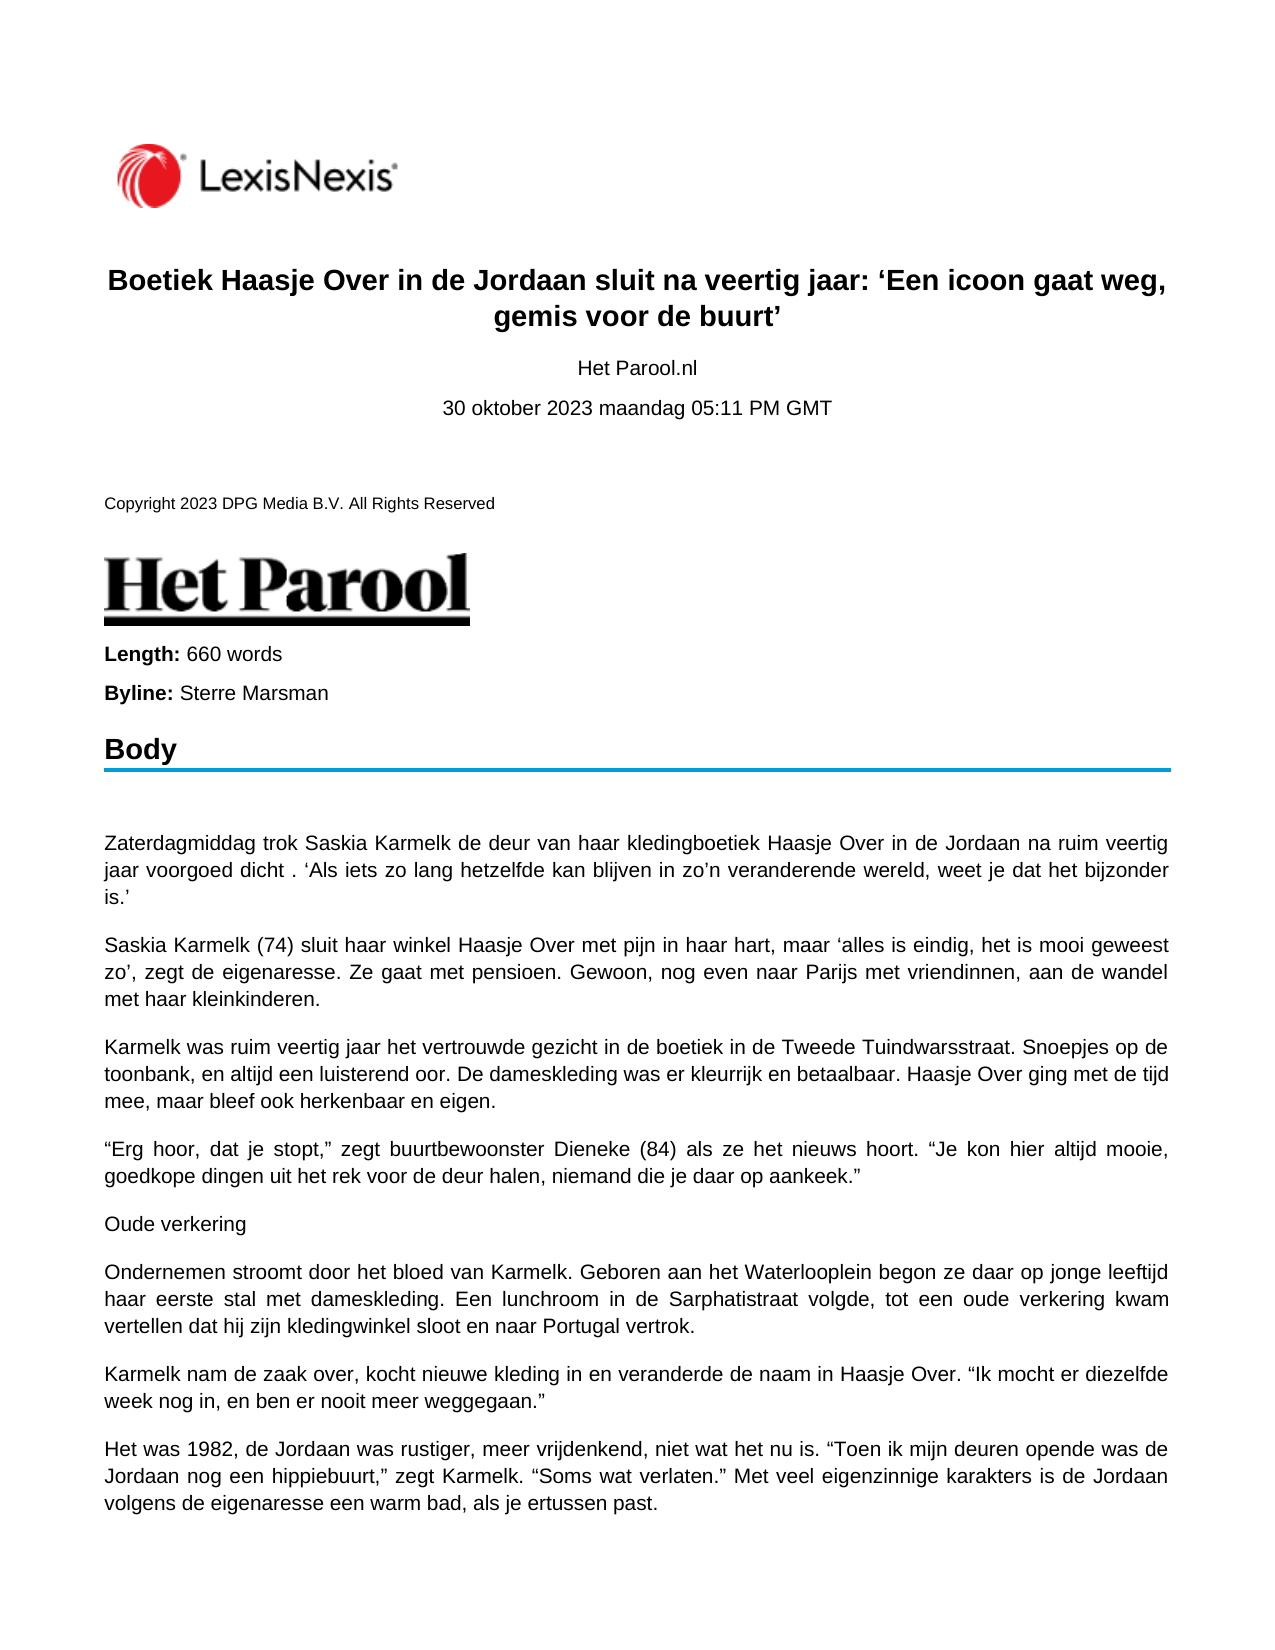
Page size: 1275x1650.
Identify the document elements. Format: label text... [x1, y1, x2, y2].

text Length: 660 words [104, 638, 1171, 665]
text Karmelk was ruim veertig jaar het vertrouwde gezicht in de boetiek in de Tweede Tuindwarsstraat. Snoepjes op de toonbank, en altijd een luisterend oor. De dameskleding was er kleurrijk en betaalbaar. Haasje Over ging met de tijd mee, maar bleef ook herkenbaar en eigen. [104, 1032, 1171, 1113]
text Body [104, 730, 1171, 765]
text Copyright 2023 DPG Media B.V. All Rights Reserved [104, 461, 1171, 513]
text 30 oktober 2023 maandag 05:11 PM GMT [104, 393, 1171, 420]
text Byline: Sterre Marsman [104, 678, 1171, 705]
picture [104, 553, 470, 626]
text Ondernemen stroomt door het bloed van Karmelk. Geboren aan het Waterlooplein begon ze daar op jonge leeftijd haar eerste stal met dameskleding. Een lunchroom in de Sarphatistraat volgde, tot een oude verkering kwam vertellen dat hij zijn kledingwinkel sloot en naar Portugal vertrok. [104, 1257, 1171, 1338]
picture [104, 144, 412, 208]
text “Erg hoor, dat je stopt,” zegt buurtbewoonster Dieneke (84) als ze het nieuws hoort. “Je kon hier altijd mooie, goedkope dingen uit het rek voor de deur halen, niemand die je daar op aankeek.” [104, 1134, 1171, 1188]
text Oude verkering [104, 1209, 1171, 1236]
subtitle Boetiek Haasje Over in de Jordaan sluit na veertig jaar: ‘Een icoon gaat weg, gemis voor de buurt’ [104, 261, 1171, 332]
text Karmelk nam de zaak over, kocht nieuwe kleding in en veranderde de naam in Haasje Over. “Ik mocht er diezelfde week nog in, en ben er nooit meer weggegaan.” [104, 1359, 1171, 1413]
text Het Parool.nl [104, 353, 1171, 380]
text Saskia Karmelk (74) sluit haar winkel Haasje Over met pijn in haar hart, maar ‘alles is eindig, het is mooi geweest zo’, zegt de eigenaresse. Ze gaat met pensioen. Gewoon, nog even naar Parijs met vriendinnen, aan de wandel met haar kleinkinderen. [104, 930, 1171, 1011]
text Zaterdagmiddag trok Saskia Karmelk de deur van haar kledingboetiek Haasje Over in de Jordaan na ruim veertig jaar voorgoed dicht . ‘Als iets zo lang hetzelfde kan blijven in zo’n veranderende wereld, weet je dat het bijzonder is.’ [104, 828, 1171, 909]
text Het was 1982, de Jordaan was rustiger, meer vrijdenkend, niet wat het nu is. “Toen ik mijn deuren opende was de Jordaan nog een hippiebuurt,” zegt Karmelk. “Soms wat verlaten.” Met veel eigenzinnige karakters is de Jordaan volgens de eigenaresse een warm bad, als je ertussen past. [104, 1434, 1171, 1515]
